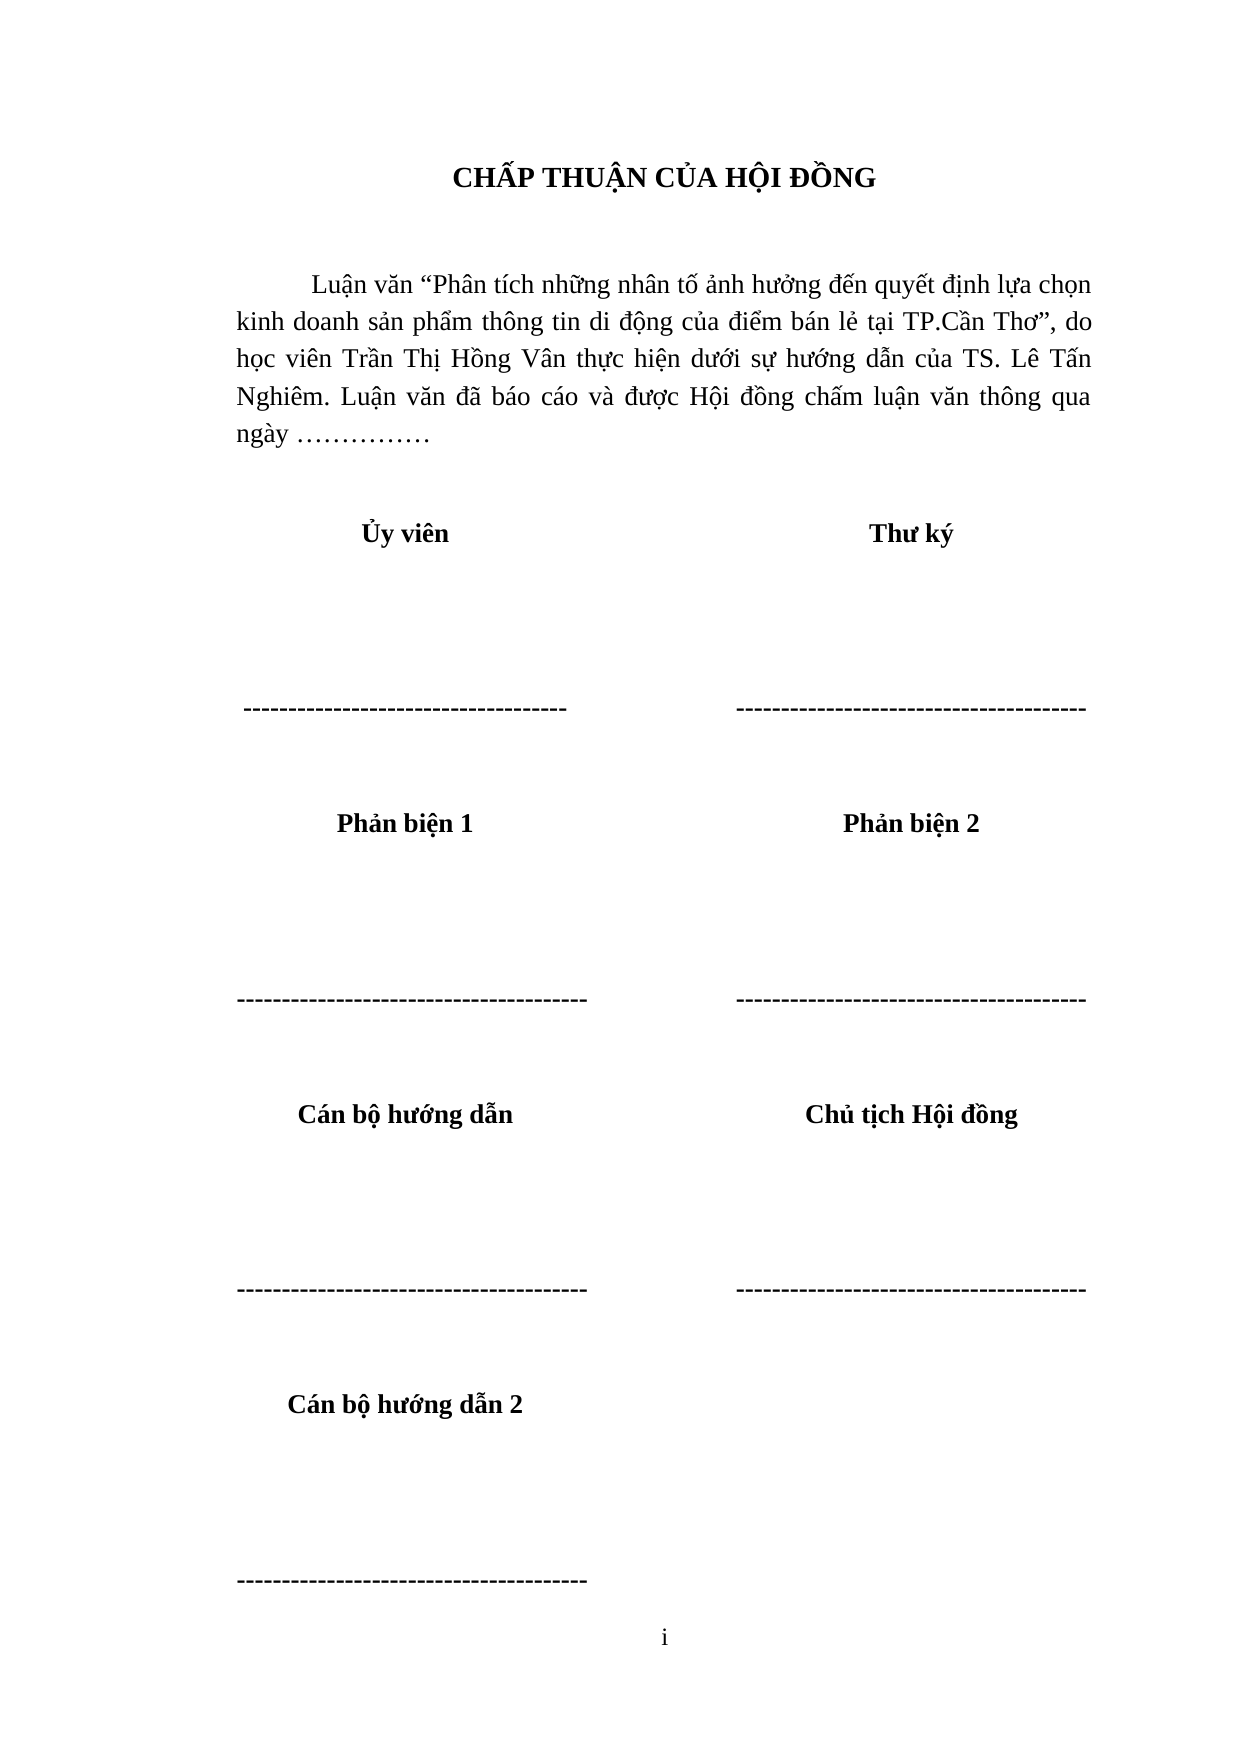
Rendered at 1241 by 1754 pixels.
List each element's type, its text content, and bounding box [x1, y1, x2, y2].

text ------------------------------------ --------------------------------------- [236, 691, 1092, 722]
text Phản biện 1 Phản biện 2 [236, 807, 1092, 838]
text Cán bộ hướng dẫn Chủ tịch Hội đồng [236, 1098, 1092, 1129]
text CHẤP THUẬN CỦA HỘI ĐỒNG [236, 160, 1092, 194]
text --------------------------------------- --------------------------------------- [236, 1272, 1092, 1303]
text --------------------------------------- [236, 1563, 1092, 1594]
text --------------------------------------- --------------------------------------- [236, 982, 1092, 1013]
text Luận văn “Phân tích những nhân tố ảnh hưởng đến quyết định lựa chọn kinh doanh sản phẩm thông tin di động của điểm bán lẻ tại TP.Cần Thơ”, do học viên Trần Thị Hồng Vân thực hiện dưới sự hướng dẫn của TS. Lê Tấn Nghiêm. Luận văn đã báo cáo và được Hội đồng chấm luận văn thông qua ngày …………… [236, 268, 1092, 448]
text Cán bộ hướng dẫn 2 [236, 1388, 1092, 1420]
text Ủy viên Thư ký [236, 517, 1092, 548]
